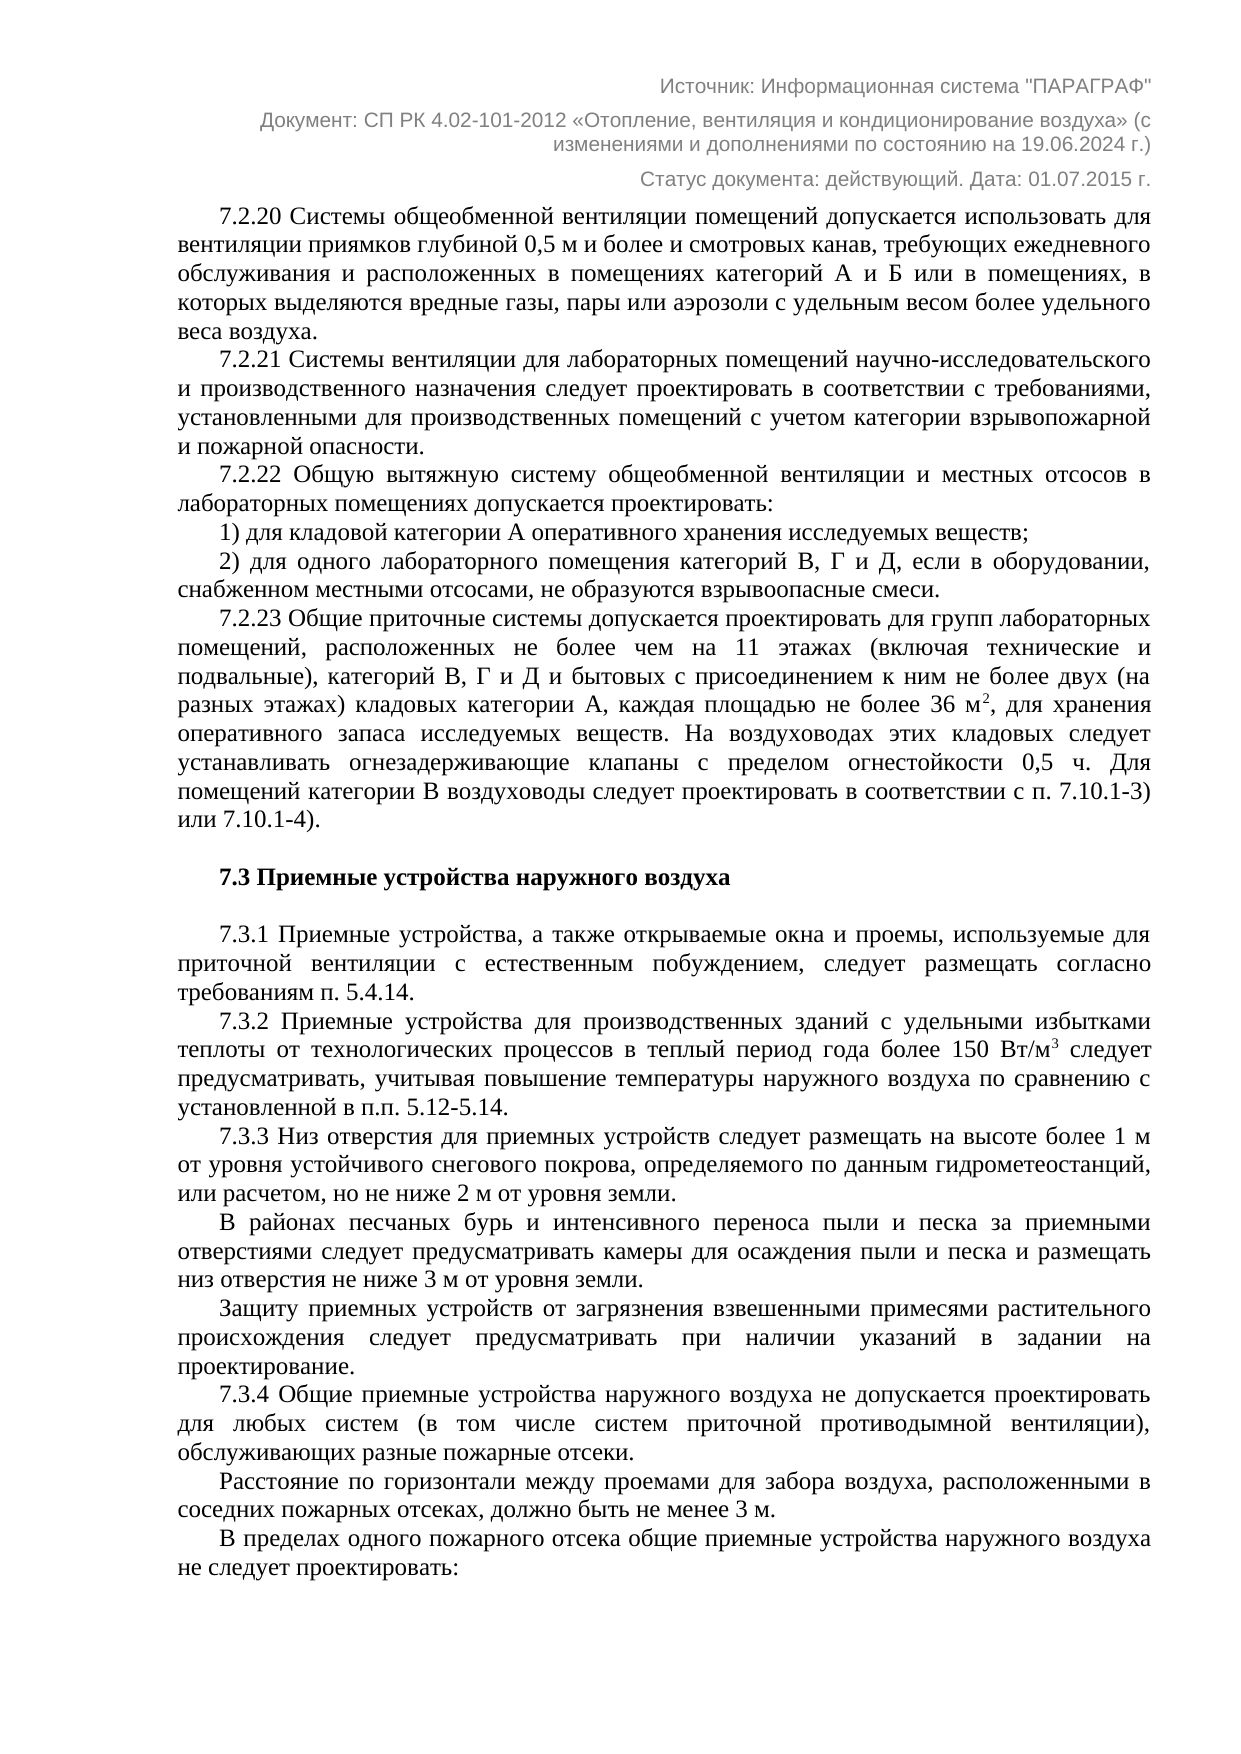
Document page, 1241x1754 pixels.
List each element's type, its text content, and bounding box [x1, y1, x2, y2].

text В пределах одного пожарного отсека общие приемные устройства наружного воздуха не следует проектировать: [177, 1523, 1152, 1581]
text 7.3.4 Общие приемные устройства наружного воздуха не допускается проектировать для любых систем (в том числе систем приточной противодымной вентиляции), обслуживающих разные пожарные отсеки. [177, 1379, 1152, 1466]
text 7.2.21 Системы вентиляции для лабораторных помещений научно-исследовательского и производственного назначения следует проектировать в соответствии с требованиями, установленными для производственных помещений с учетом категории взрывопожарной и пожарной опасности. [177, 344, 1152, 459]
text 1) для кладовой категории А оперативного хранения исследуемых веществ; [177, 517, 1152, 546]
text Защиту приемных устройств от загрязнения взвешенными примесями растительного происхождения следует предусматривать при наличии указаний в задании на проектирование. [177, 1293, 1152, 1379]
text 7.3.3 Низ отверстия для приемных устройств следует размещать на высоте более 1 м от уровня устойчивого снегового покрова, определяемого по данным гидрометеостанций, или расчетом, но не ниже 2 м от уровня земли. [177, 1121, 1152, 1207]
text 7.3.1 Приемные устройства, а также открываемые окна и проемы, используемые для приточной вентиляции с естественным побуждением, следует размещать согласно требованиям п. 5.4.14. [177, 919, 1152, 1006]
text 7.2.22 Общую вытяжную систему общеобменной вентиляции и местных отсосов в лабораторных помещениях допускается проектировать: [177, 459, 1152, 517]
text В районах песчаных бурь и интенсивного переноса пыли и песка за приемными отверстиями следует предусматривать камеры для осаждения пыли и песка и размещать низ отверстия не ниже 3 м от уровня земли. [177, 1207, 1152, 1293]
text Расстояние по горизонтали между проемами для забора воздуха, расположенными в соседних пожарных отсеках, должно быть не менее 3 м. [177, 1466, 1152, 1523]
text 2) для одного лабораторного помещения категорий В, Г и Д, если в оборудовании, снабженном местными отсосами, не образуются взрывоопасные смеси. [177, 546, 1152, 603]
text 7.3 Приемные устройства наружного воздуха [177, 862, 1152, 891]
text 7.2.23 Общие приточные системы допускается проектировать для групп лабораторных помещений, расположенных не более чем на 11 этажах (включая технические и подвальные), категорий В, Г и Д и бытовых с присоединением к ним не более двух (на разных этажах) кладовых категории А, каждая площадью не более 36 м2, для хранения оперативного запаса исследуемых веществ. На воздуховодах этих кладовых следует устанавливать огнезадерживающие клапаны с пределом огнестойкости 0,5 ч. Для помещений категории В воздуховоды следует проектировать в соответствии с п. 7.10.1-3) или 7.10.1-4). [177, 603, 1152, 833]
text 7.2.20 Системы общеобменной вентиляции помещений допускается использовать для вентиляции приямков глубиной 0,5 м и более и смотровых канав, требующих ежедневного обслуживания и расположенных в помещениях категорий А и Б или в помещениях, в которых выделяются вредные газы, пары или аэрозоли с удельным весом более удельного веса воздуха. [177, 201, 1152, 344]
text 7.3.2 Приемные устройства для производственных зданий с удельными избытками теплоты от технологических процессов в теплый период года более 150 Вт/м3 следует предусматривать, учитывая повышение температуры наружного воздуха по сравнению с установленной в п.п. 5.12-5.14. [177, 1006, 1152, 1121]
